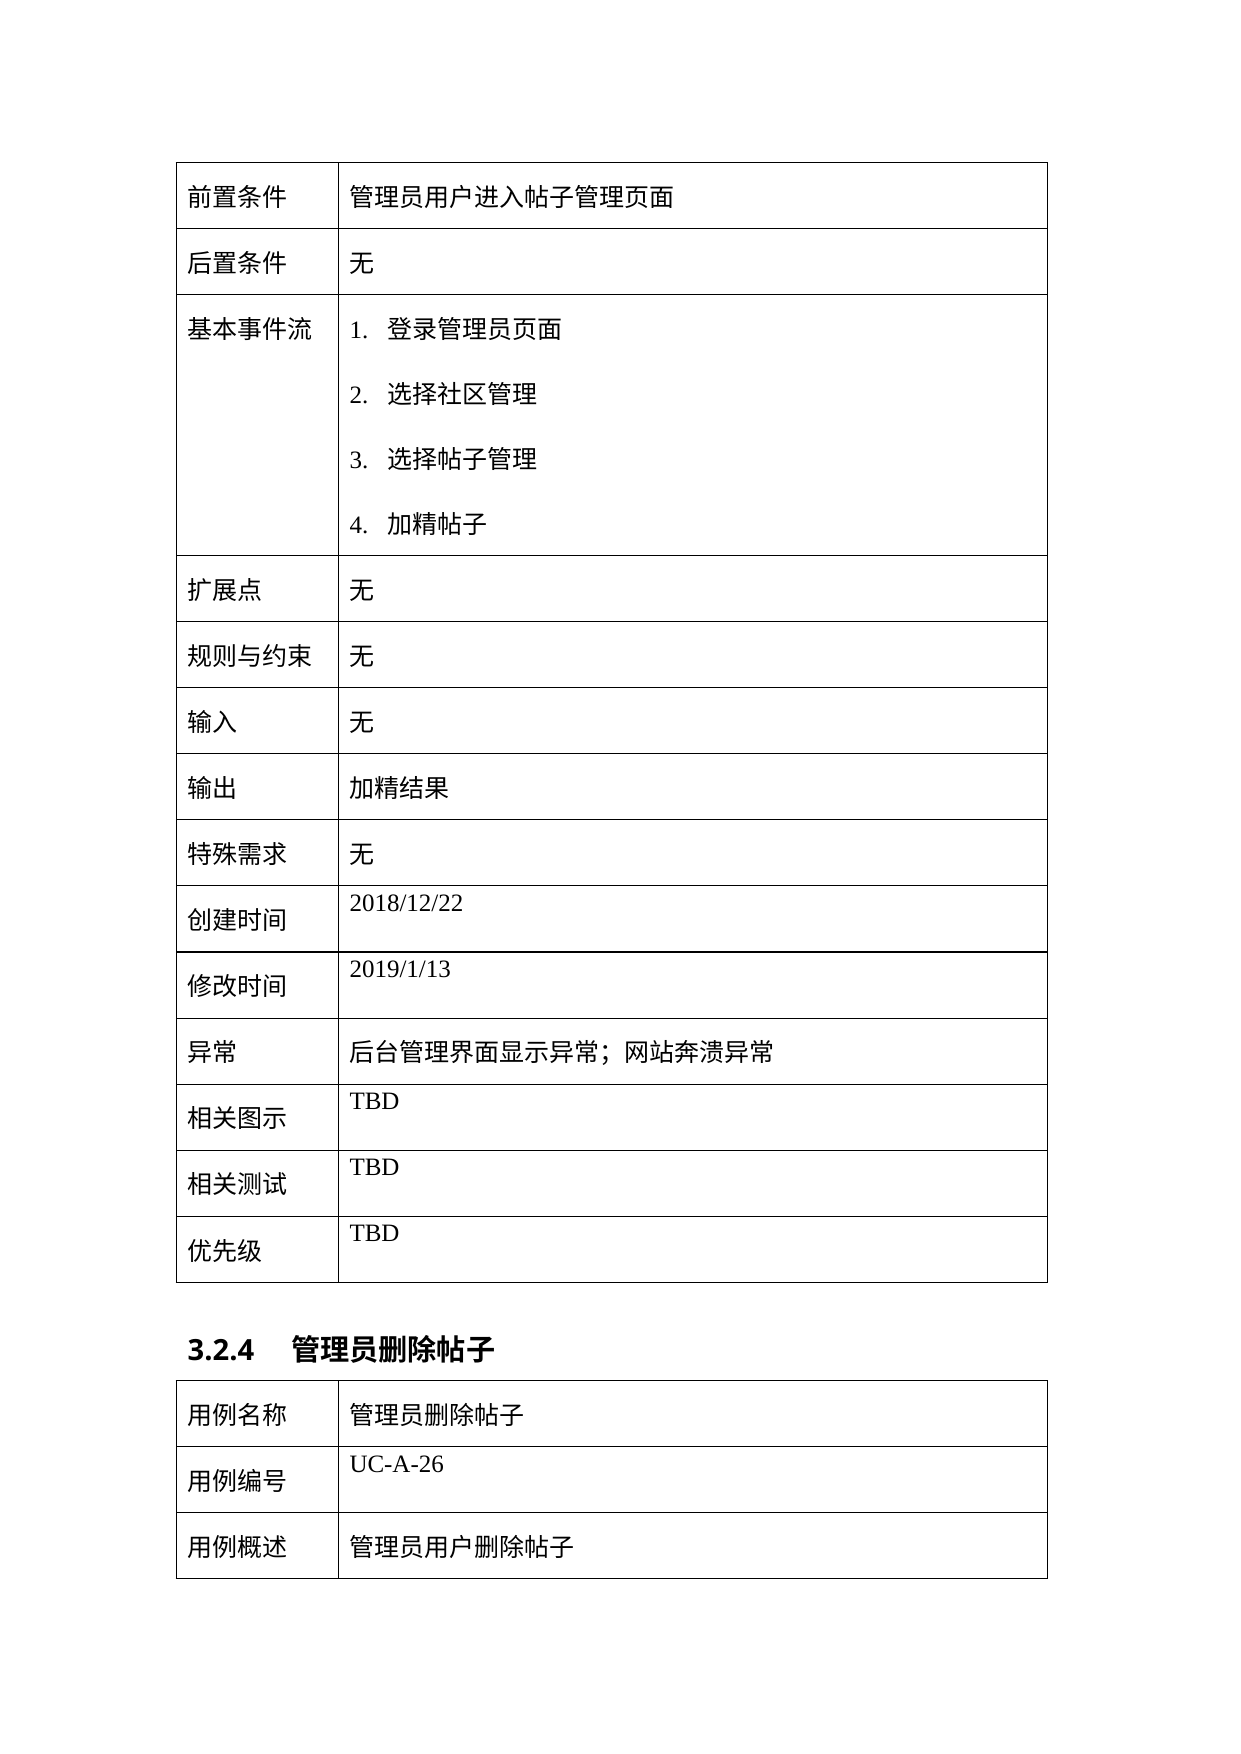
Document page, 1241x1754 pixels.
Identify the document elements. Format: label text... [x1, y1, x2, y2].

table_cell 相关图示 [177, 1085, 338, 1149]
table_cell 无 [339, 229, 1047, 294]
table_header 用例名称 [177, 1381, 338, 1446]
table_cell 登录管理员页面 选择社区管理 选择帖子管理 加精帖子 [339, 295, 1047, 555]
table_cell TBD [339, 1217, 1047, 1282]
table_cell 输入 [177, 688, 338, 753]
table_cell 无 [339, 556, 1047, 621]
table_cell 2018/12/22 [339, 886, 1047, 951]
table_cell 扩展点 [177, 556, 338, 621]
table_cell 加精结果 [339, 754, 1047, 819]
table_cell 后台管理界面显示异常；网站奔溃异常 [339, 1019, 1047, 1083]
table_cell 无 [339, 688, 1047, 753]
table_cell 用例概述 [177, 1513, 338, 1578]
table_cell 无 [339, 820, 1047, 885]
table_cell TBD [339, 1085, 1047, 1149]
table_cell 基本事件流 [177, 295, 338, 555]
text 管理员删除帖子 [187, 1315, 1053, 1380]
table_cell 前置条件 [177, 163, 338, 228]
table_cell 用例编号 [177, 1447, 338, 1512]
table_cell 优先级 [177, 1217, 338, 1282]
table_cell 管理员用户进入帖子管理页面 [339, 163, 1047, 228]
table_cell 创建时间 [177, 886, 338, 951]
table_cell 特殊需求 [177, 820, 338, 885]
table_cell 2019/1/13 [339, 953, 1047, 1017]
table_cell 修改时间 [177, 953, 338, 1017]
table_cell 输出 [177, 754, 338, 819]
table_cell 后置条件 [177, 229, 338, 294]
table_cell TBD [339, 1151, 1047, 1216]
table_cell 相关测试 [177, 1151, 338, 1216]
table_cell 无 [339, 622, 1047, 687]
table_cell UC-A-26 [339, 1447, 1047, 1512]
table_cell 管理员用户删除帖子 [339, 1513, 1047, 1578]
table_cell 异常 [177, 1019, 338, 1083]
table_cell 规则与约束 [177, 622, 338, 687]
table_header 管理员删除帖子 [339, 1381, 1047, 1446]
